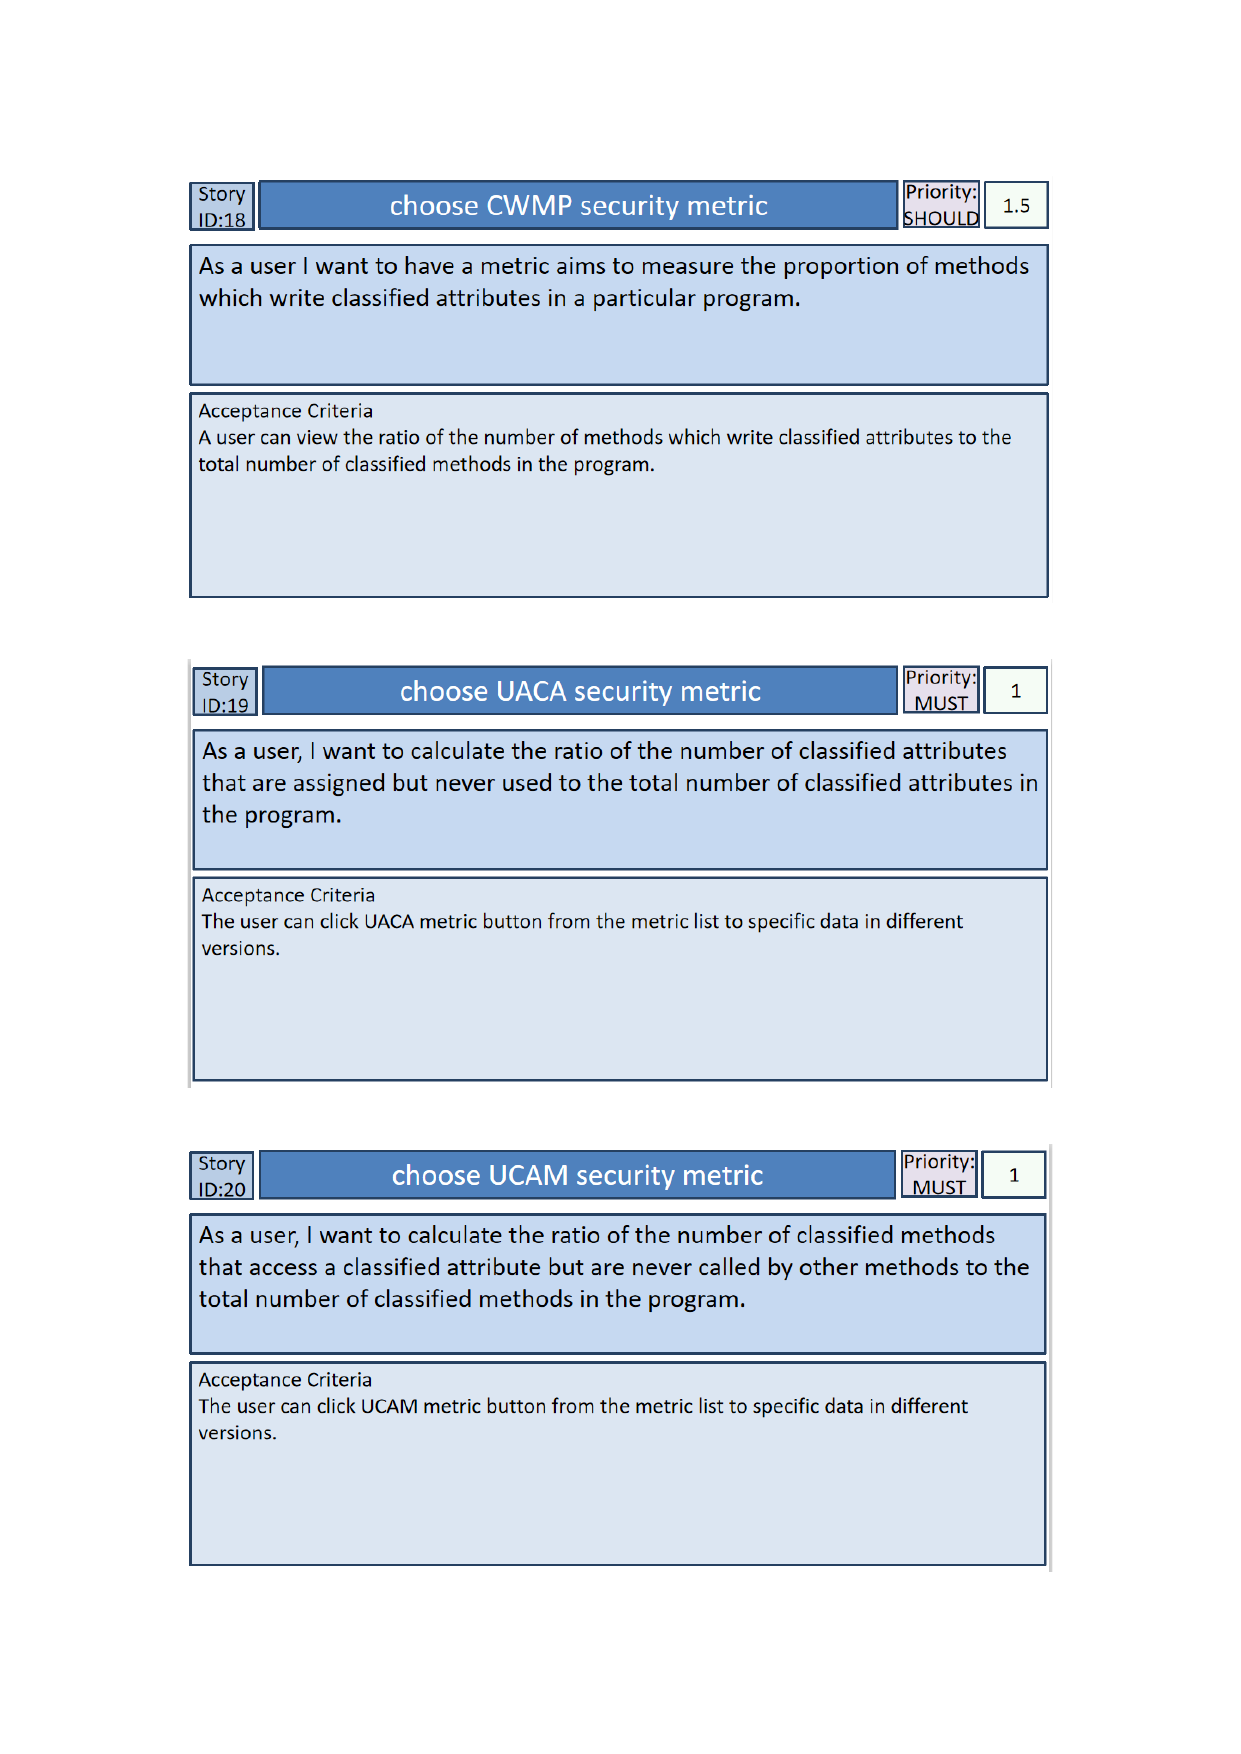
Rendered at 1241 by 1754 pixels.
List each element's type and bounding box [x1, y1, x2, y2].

picture [187, 659, 1053, 1088]
picture [187, 176, 1053, 603]
picture [187, 1144, 1053, 1572]
